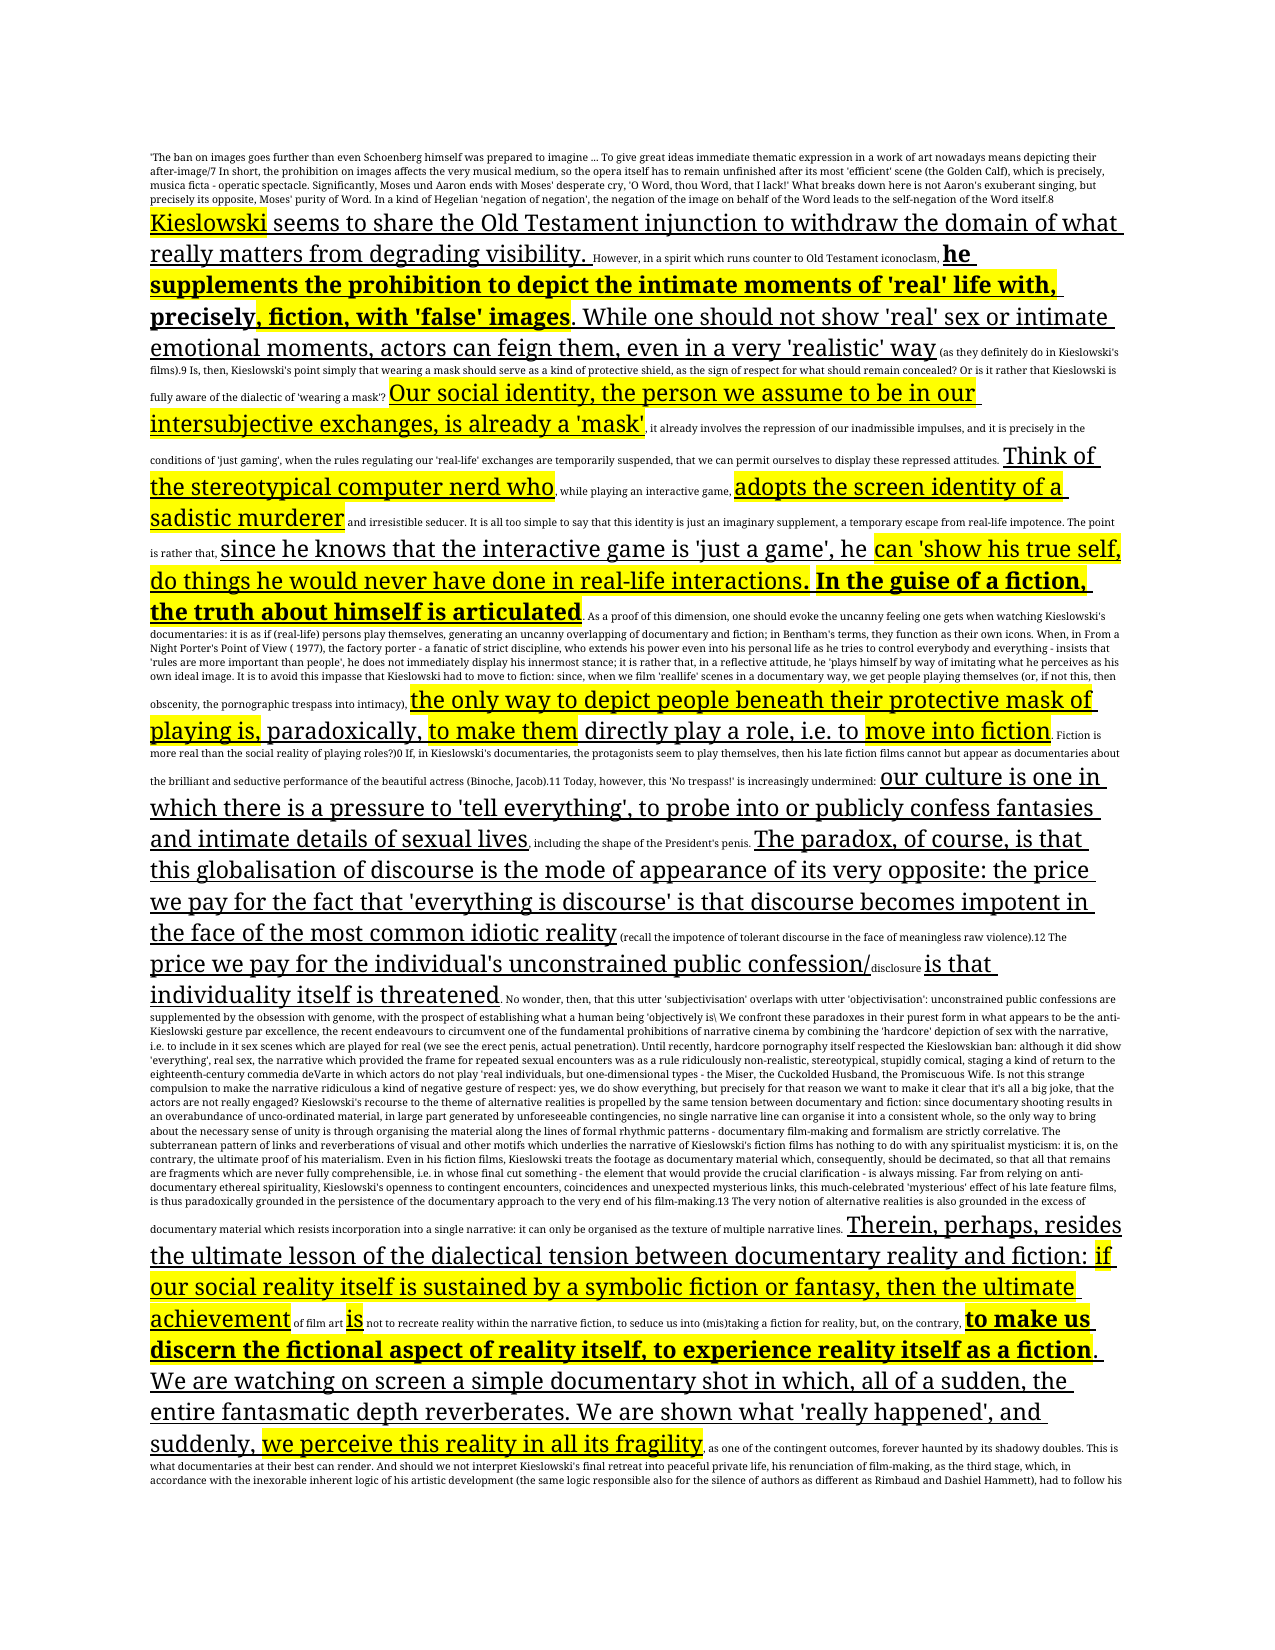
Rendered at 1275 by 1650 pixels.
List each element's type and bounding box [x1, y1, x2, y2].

text [150, 150, 1125, 1487]
